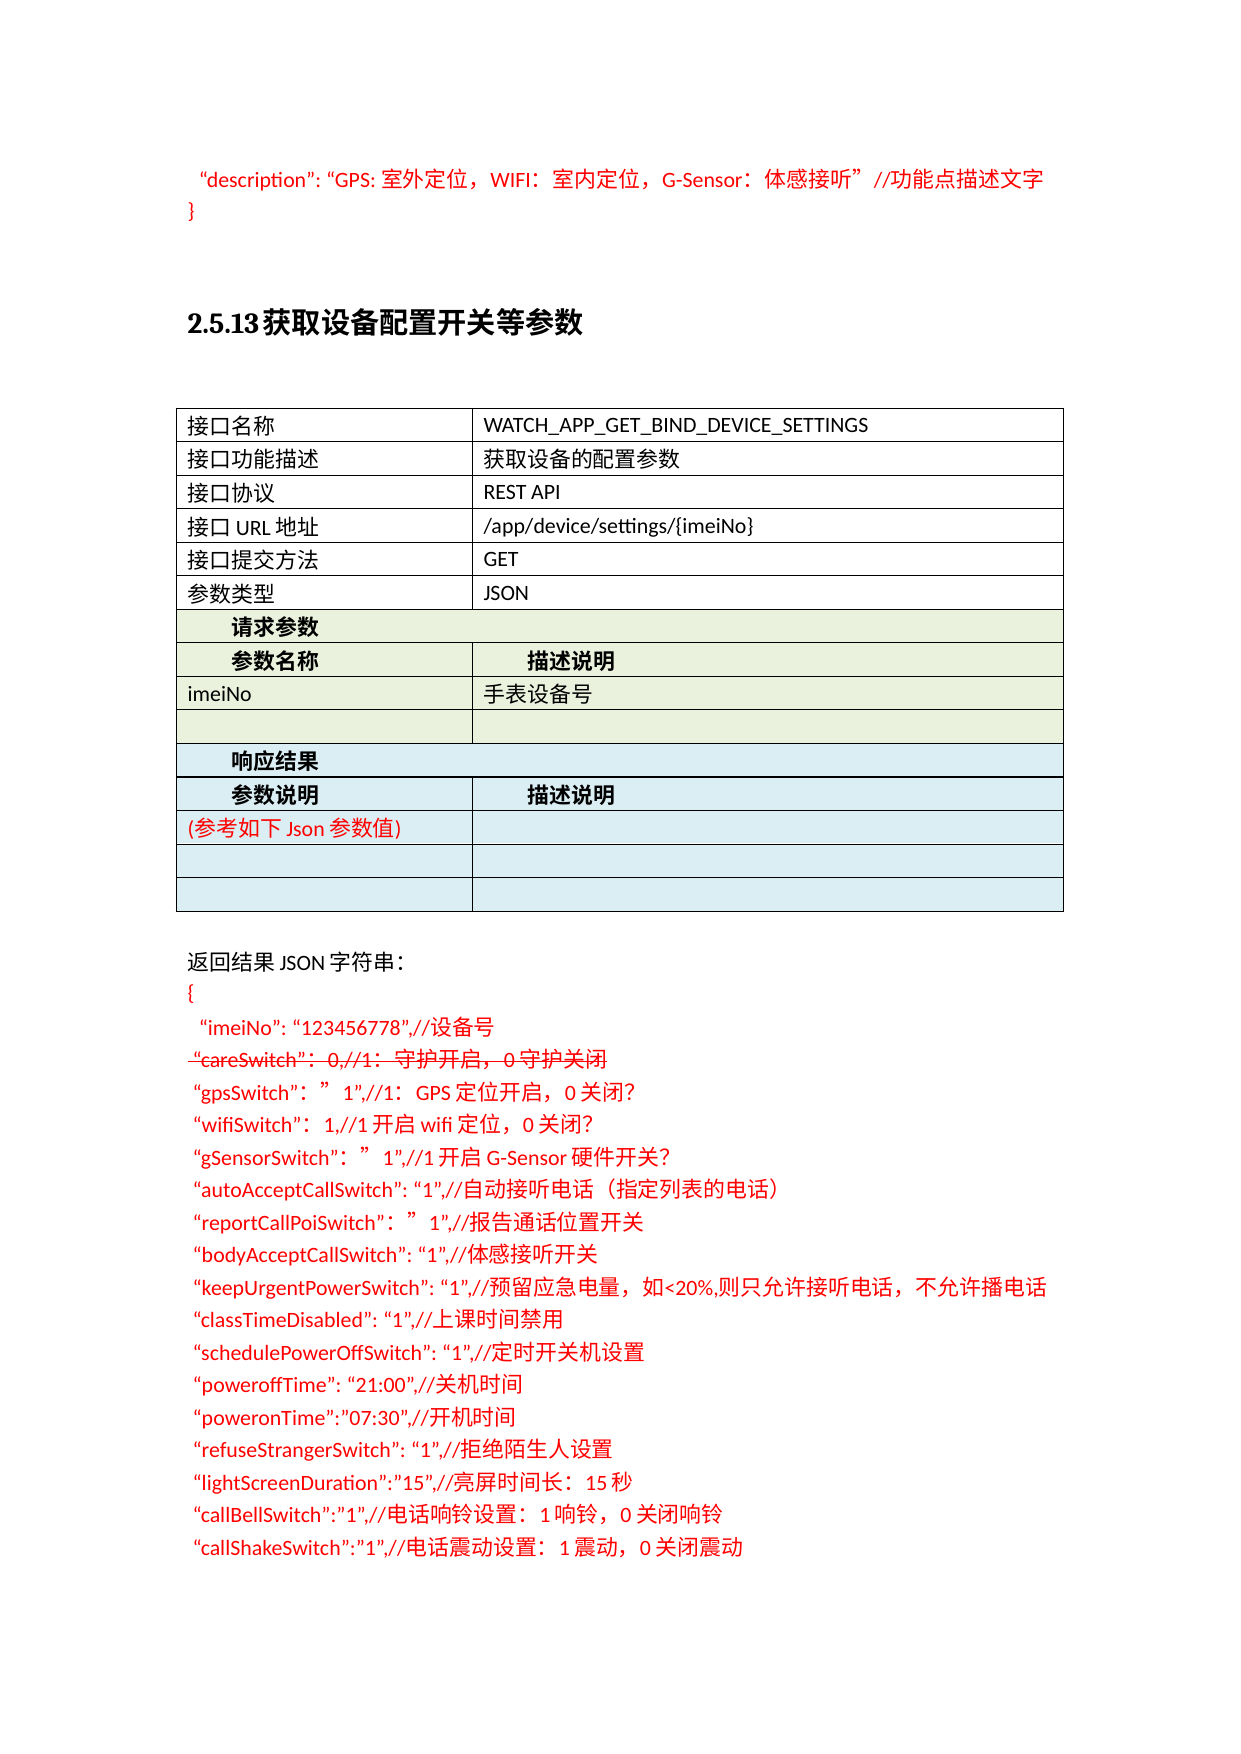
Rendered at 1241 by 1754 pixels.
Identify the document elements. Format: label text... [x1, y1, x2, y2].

table_cell imeiNo [177, 677, 472, 709]
text “bodyAcceptCallSwitch”: “1”,//体感接听开关 [187, 1237, 1053, 1269]
table_cell [177, 710, 472, 743]
text “wifiSwitch”：1,//1开启wifi定位，0关闭？ [187, 1107, 1053, 1139]
text “gpsSwitch”：”1”,//1：GPS定位开启，0关闭？ [187, 1074, 1053, 1107]
text “poweronTime”:”07:30”,//开机时间 [187, 1399, 1053, 1432]
text “callBellSwitch”:”1”,//电话响铃设置：1响铃，0关闭响铃 [187, 1497, 1053, 1529]
text “reportCallPoiSwitch”：”1”,//报告通话位置开关 [187, 1204, 1053, 1237]
table_cell 请求参数 [177, 610, 1063, 642]
table_cell [177, 845, 472, 877]
table_cell 响应结果 [177, 744, 1063, 776]
text “autoAcceptCallSwitch”: “1”,//自动接听电话（指定列表的电话） [187, 1172, 1053, 1204]
table_cell (参考如下Json参数值) [177, 811, 472, 843]
table_header 接口名称 [177, 409, 472, 441]
text “lightScreenDuration”:”15”,//亮屏时间长：15秒 [187, 1464, 1053, 1497]
table_header WATCH_APP_GET_BIND_DEVICE_SETTINGS [473, 409, 1063, 441]
text 返回结果JSON字符串： [187, 944, 1053, 977]
table_cell [473, 811, 1063, 843]
table_cell 接口提交方法 [177, 543, 472, 575]
table_cell [473, 845, 1063, 877]
text “imeiNo”: “123456778”,//设备号 [187, 1009, 1053, 1042]
text } [187, 194, 1053, 227]
text “careSwitch”：0,//1：守护开启，0守护关闭 [187, 1042, 1053, 1074]
table_cell [473, 878, 1063, 911]
table_cell [473, 710, 1063, 743]
text “schedulePowerOffSwitch”: “1”,//定时开关机设置 [187, 1334, 1053, 1367]
table_cell 接口功能描述 [177, 442, 472, 474]
table_cell 描述说明 [473, 778, 1063, 810]
text “callShakeSwitch”:”1”,//电话震动设置：1震动，0关闭震动 [187, 1529, 1053, 1562]
table_cell 接口URL地址 [177, 509, 472, 542]
table_cell 参数类型 [177, 576, 472, 609]
table_cell 手表设备号 [473, 677, 1063, 709]
table_cell JSON [473, 576, 1063, 609]
table_cell 参数说明 [177, 778, 472, 810]
table_cell REST API [473, 476, 1063, 508]
table_cell /app/device/settings/{imeiNo} [473, 509, 1063, 542]
text “keepUrgentPowerSwitch”: “1”,//预留应急电量，如<20%,则只允许接听电话，不允许播电话 [187, 1269, 1053, 1302]
subtitle 获取设备配置开关等参数 [187, 289, 1053, 354]
text { [187, 977, 1053, 1009]
table_cell 描述说明 [473, 643, 1063, 676]
text “description”: “GPS: 室外定位，WIFI：室内定位，G-Sensor：体感接听”//功能点描述文字 [187, 162, 1053, 194]
table_cell 获取设备的配置参数 [473, 442, 1063, 474]
table_cell 参数名称 [177, 643, 472, 676]
text “classTimeDisabled”: “1”,//上课时间禁用 [187, 1302, 1053, 1334]
table_cell [177, 878, 472, 911]
text “poweroffTime”: “21:00”,//关机时间 [187, 1367, 1053, 1399]
text “refuseStrangerSwitch”: “1”,//拒绝陌生人设置 [187, 1432, 1053, 1464]
table_cell 接口协议 [177, 476, 472, 508]
text “gSensorSwitch”：”1”,//1开启G-Sensor硬件开关？ [187, 1139, 1053, 1172]
table_cell GET [473, 543, 1063, 575]
